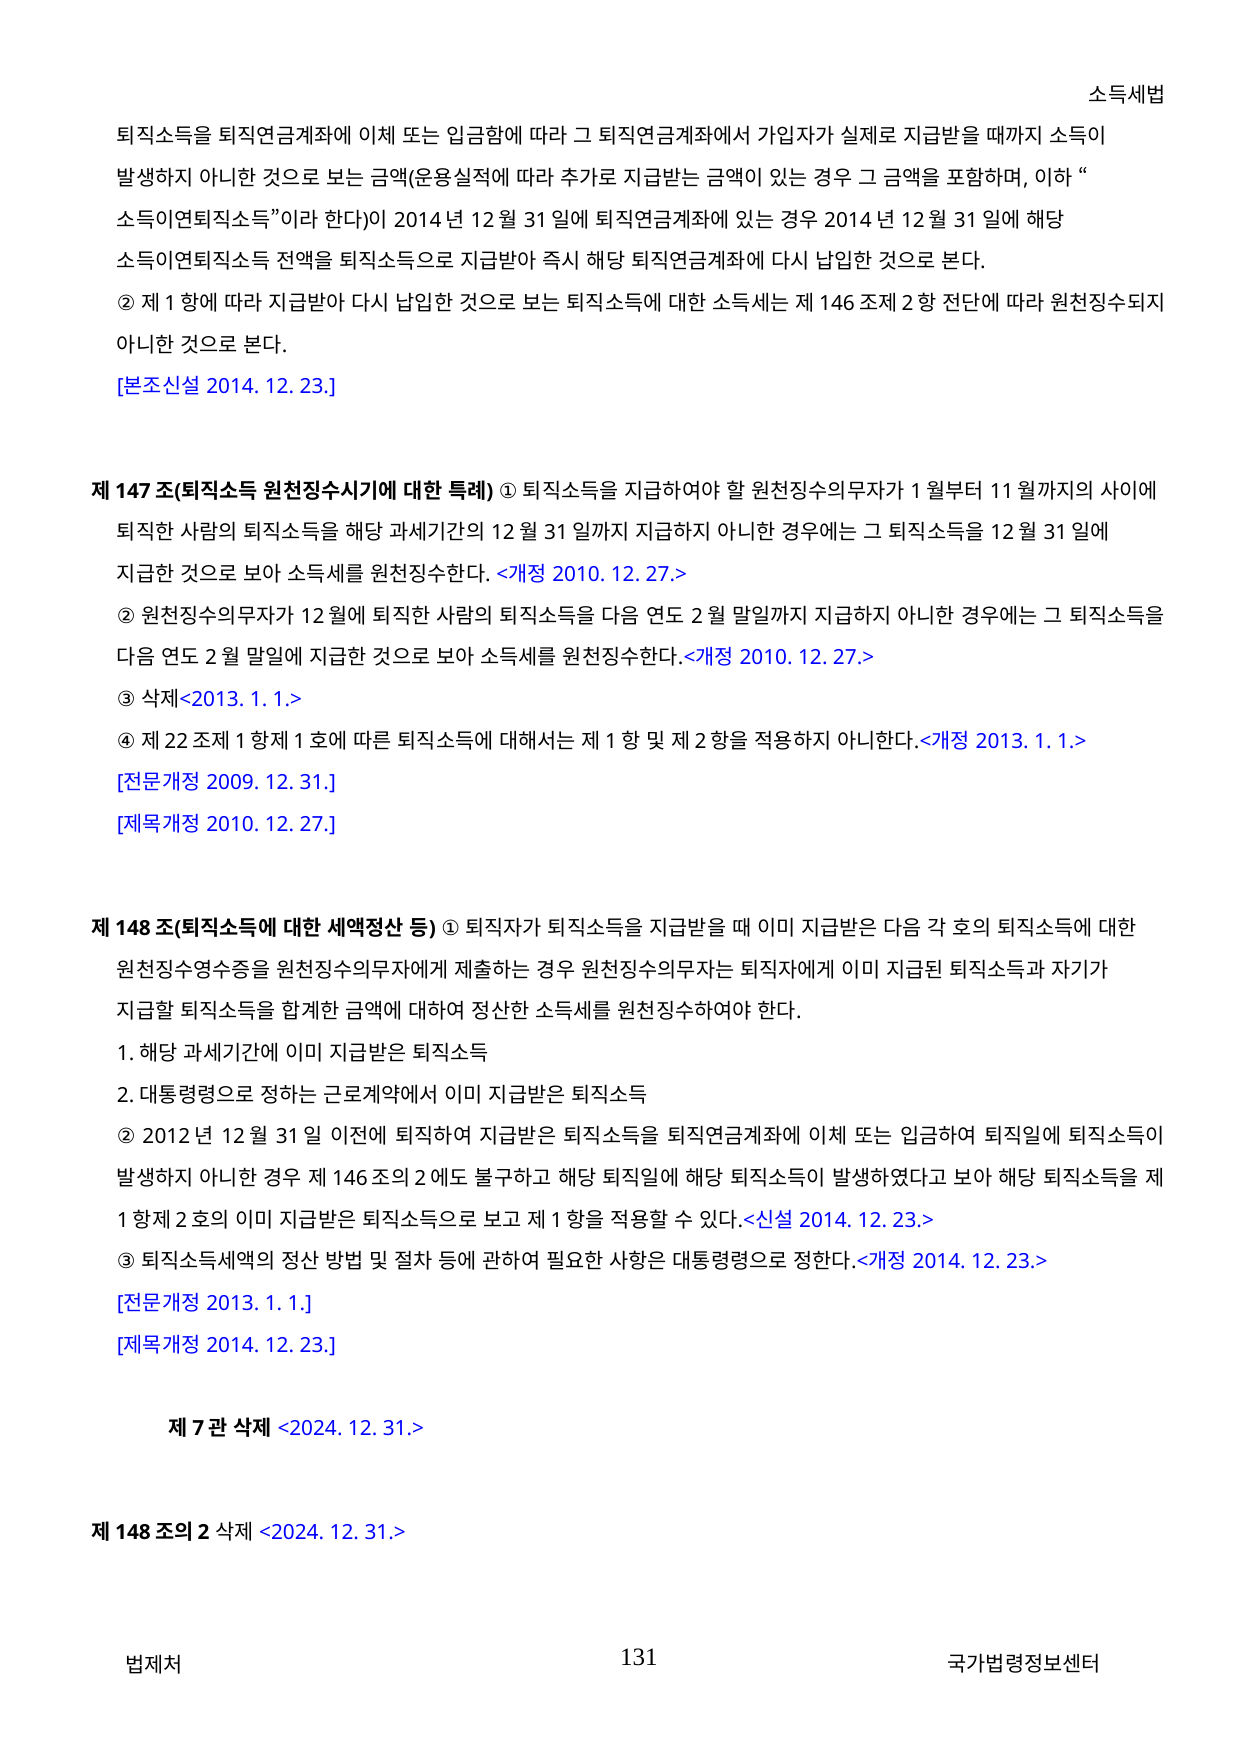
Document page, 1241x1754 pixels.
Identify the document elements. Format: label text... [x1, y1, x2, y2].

text [제목개정 2010. 12. 27.] [117, 796, 1165, 837]
text ② 제1항에 따라 지급받아 다시 납입한 것으로 보는 퇴직소득에 대한 소득세는 제146조제2항 전단에 따라 원천징수되지 아니한 것으로 본다. [117, 275, 1165, 358]
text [92, 108, 1165, 275]
text 1. 해당 과세기간에 이미 지급받은 퇴직소득 [117, 1025, 1165, 1067]
text 제148조(퇴직소득에 대한 세액정산 등) ① 퇴직자가 퇴직소득을 지급받을 때 이미 지급받은 다음 각 호의 퇴직소득에 대한 원천징수영수증을 원천징수의무자에게 제출하는 경우 원천징수의무자는 퇴직자에게 이미 지급된 퇴직소득과 자기가 지급할 퇴직소득을 합계한 금액에 대하여 정산한 소득세를 원천징수하여야 한다. [92, 900, 1165, 1025]
text ③ 퇴직소득세액의 정산 방법 및 절차 등에 관하여 필요한 사항은 대통령령으로 정한다.<개정 2014. 12. 23.> [117, 1233, 1165, 1275]
text [전문개정 2013. 1. 1.] [117, 1275, 1165, 1317]
text ③ 삭제<2013. 1. 1.> [117, 671, 1165, 712]
text 제148조의2 삭제 <2024. 12. 31.> [92, 1504, 1165, 1546]
text ④ 제22조제1항제1호에 따른 퇴직소득에 대해서는 제1항 및 제2항을 적용하지 아니한다.<개정 2013. 1. 1.> [117, 712, 1165, 754]
text 2. 대통령령으로 정하는 근로계약에서 이미 지급받은 퇴직소득 [117, 1067, 1165, 1108]
text [본조신설 2014. 12. 23.] [117, 358, 1165, 400]
text [제목개정 2014. 12. 23.] [117, 1317, 1165, 1358]
text ② 원천징수의무자가 12월에 퇴직한 사람의 퇴직소득을 다음 연도 2월 말일까지 지급하지 아니한 경우에는 그 퇴직소득을 다음 연도 2월 말일에 지급한 것으로 보아 소득세를 원천징수한다.<개정 2010. 12. 27.> [117, 587, 1165, 671]
text ② 2012년 12월 31일 이전에 퇴직하여 지급받은 퇴직소득을 퇴직연금계좌에 이체 또는 입금하여 퇴직일에 퇴직소득이 발생하지 아니한 경우 제146조의2에도 불구하고 해당 퇴직일에 해당 퇴직소득이 발생하였다고 보아 해당 퇴직소득을 제1항제2호의 이미 지급받은 퇴직소득으로 보고 제1항을 적용할 수 있다.<신설 2014. 12. 23.> [117, 1108, 1165, 1233]
text 제7관 삭제 <2024. 12. 31.> [169, 1400, 1165, 1442]
text [전문개정 2009. 12. 31.] [117, 754, 1165, 796]
text 제147조(퇴직소득 원천징수시기에 대한 특례) ① 퇴직소득을 지급하여야 할 원천징수의무자가 1월부터 11월까지의 사이에 퇴직한 사람의 퇴직소득을 해당 과세기간의 12월 31일까지 지급하지 아니한 경우에는 그 퇴직소득을 12월 31일에 지급한 것으로 보아 소득세를 원천징수한다. <개정 2010. 12. 27.> [92, 462, 1165, 587]
